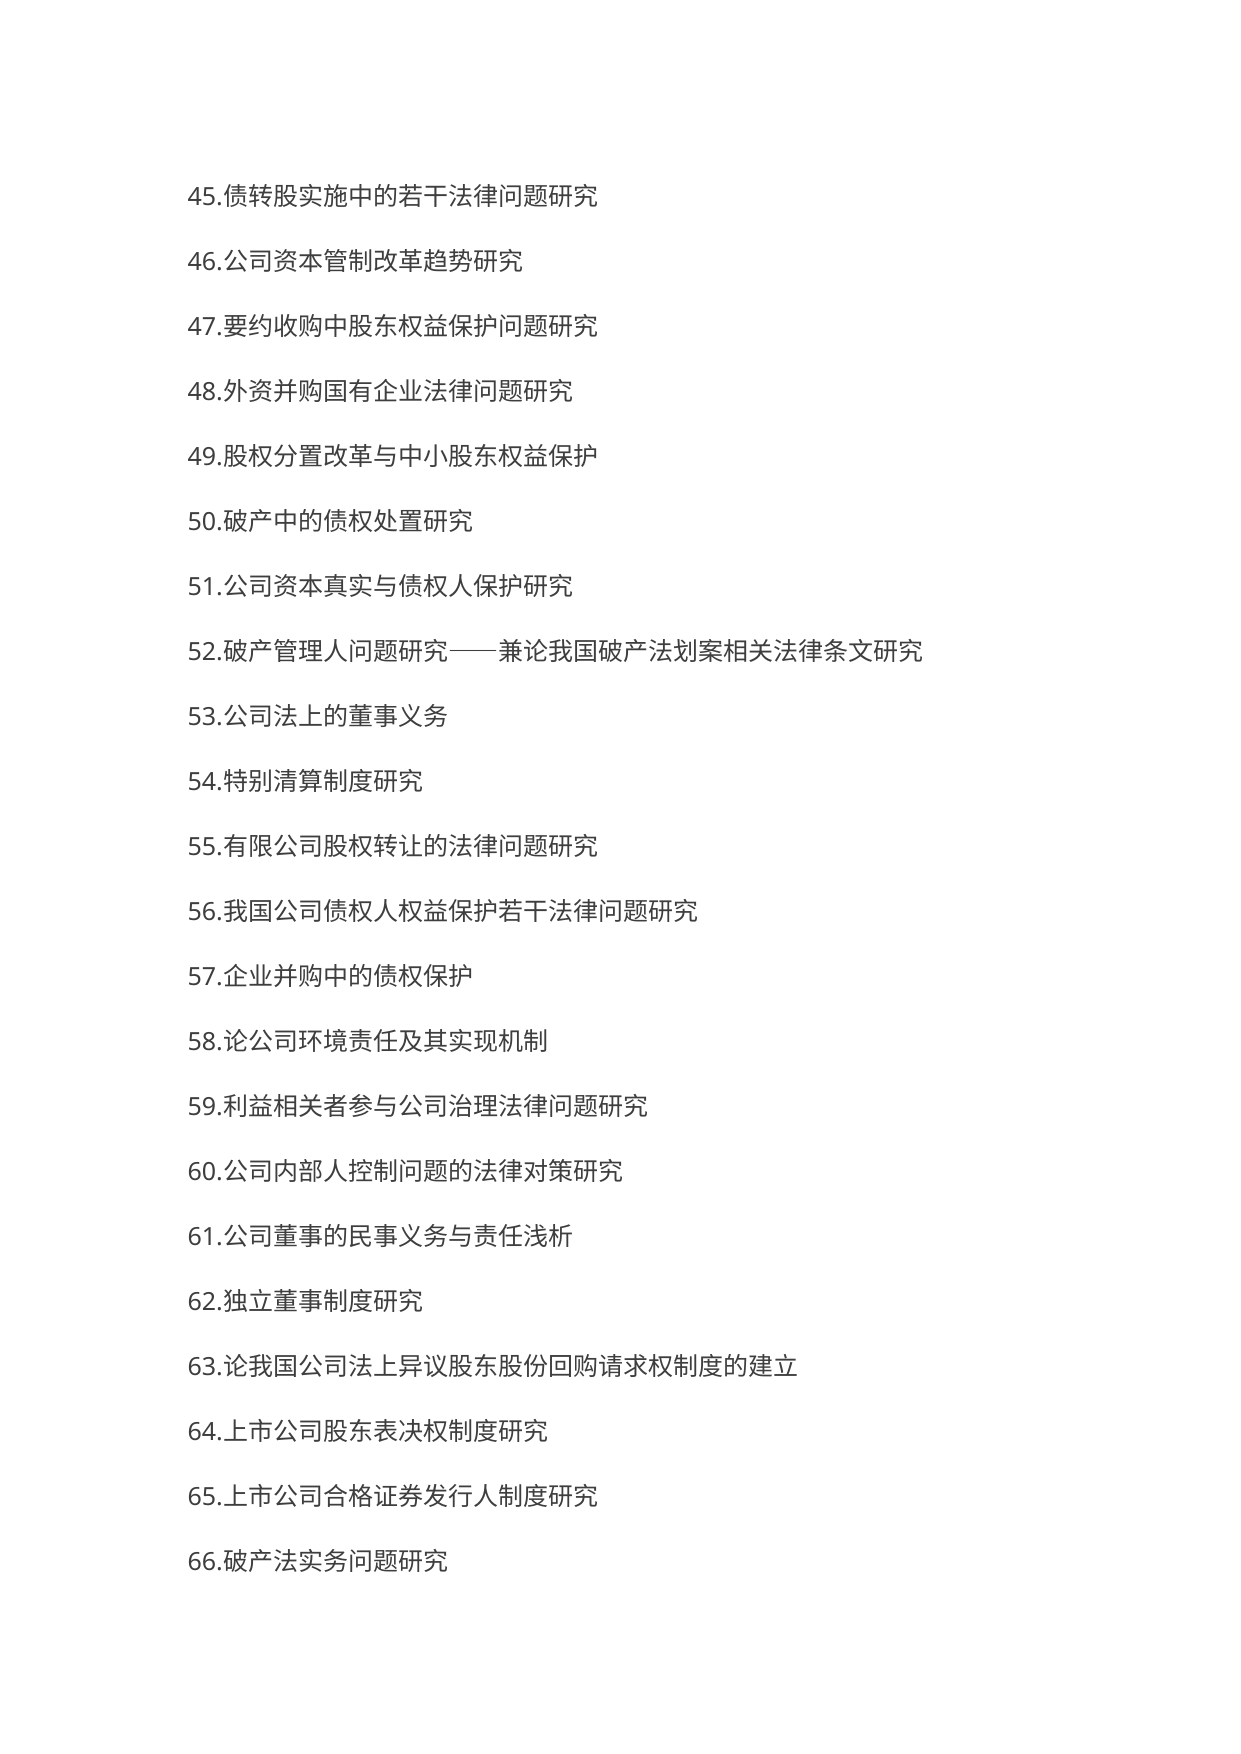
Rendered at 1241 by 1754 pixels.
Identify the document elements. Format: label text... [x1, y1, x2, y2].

text 66.破产法实务问题研究 [187, 1527, 1053, 1592]
text 54.特别清算制度研究 [187, 747, 1053, 812]
text 57.企业并购中的债权保护 [187, 942, 1053, 1007]
text 50.破产中的债权处置研究 [187, 487, 1053, 552]
text 46.公司资本管制改革趋势研究 [187, 227, 1053, 292]
text 52.破产管理人问题研究——兼论我国破产法划案相关法律条文研究 [187, 617, 1053, 682]
text 56.我国公司债权人权益保护若干法律问题研究 [187, 877, 1053, 942]
text 65.上市公司合格证券发行人制度研究 [187, 1462, 1053, 1527]
text 60.公司内部人控制问题的法律对策研究 [187, 1137, 1053, 1202]
text 58.论公司环境责任及其实现机制 [187, 1007, 1053, 1072]
text 61.公司董事的民事义务与责任浅析 [187, 1202, 1053, 1267]
text 59.利益相关者参与公司治理法律问题研究 [187, 1072, 1053, 1137]
text 62.独立董事制度研究 [187, 1267, 1053, 1332]
text 49.股权分置改革与中小股东权益保护 [187, 422, 1053, 487]
text 48.外资并购国有企业法律问题研究 [187, 357, 1053, 422]
text 55.有限公司股权转让的法律问题研究 [187, 812, 1053, 877]
text 53.公司法上的董事义务 [187, 682, 1053, 747]
text 45.债转股实施中的若干法律问题研究 [187, 162, 1053, 227]
text 63.论我国公司法上异议股东股份回购请求权制度的建立 [187, 1332, 1053, 1397]
text 64.上市公司股东表决权制度研究 [187, 1397, 1053, 1462]
text 47.要约收购中股东权益保护问题研究 [187, 292, 1053, 357]
text 51.公司资本真实与债权人保护研究 [187, 552, 1053, 617]
